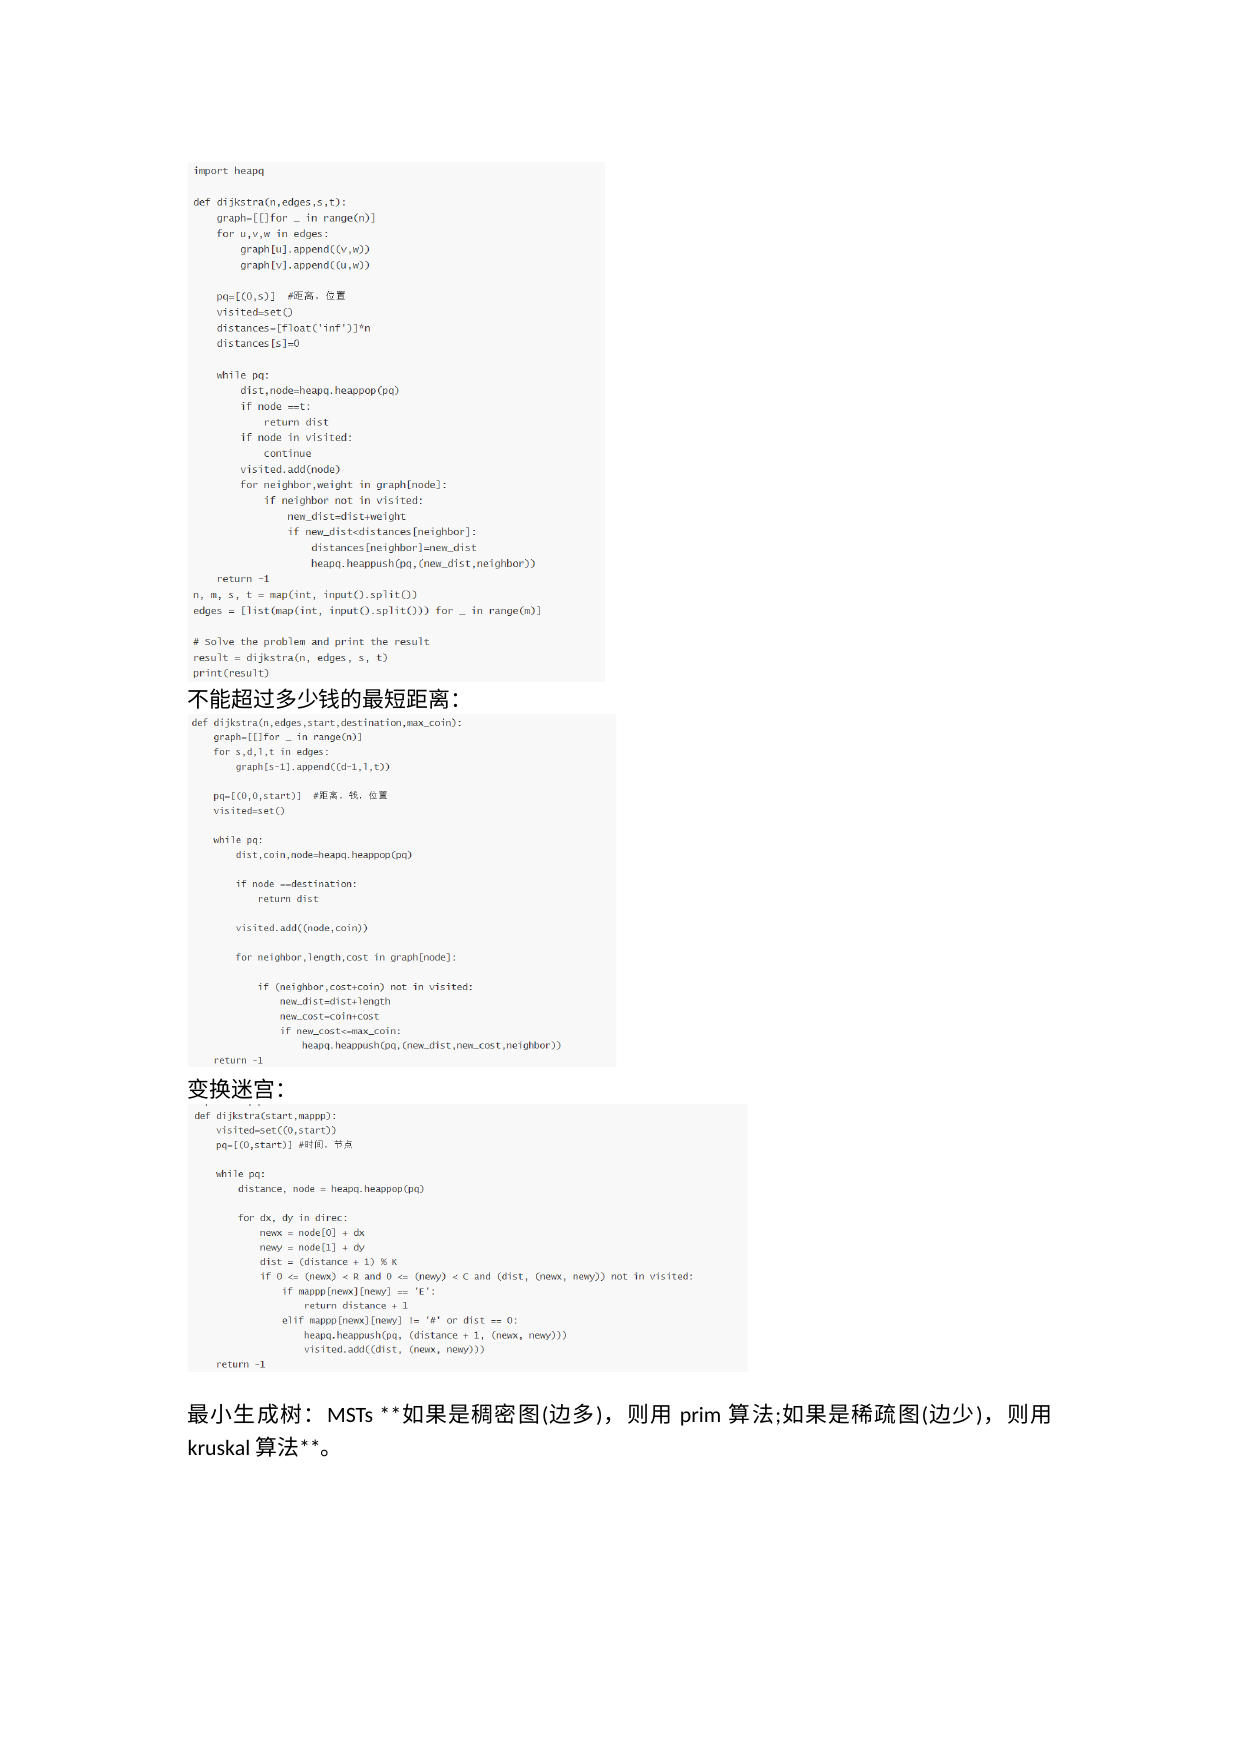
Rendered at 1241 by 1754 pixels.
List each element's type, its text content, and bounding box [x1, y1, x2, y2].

picture [187, 1104, 748, 1372]
text 变换迷宫： [187, 1072, 1053, 1104]
text 最小生成树：MSTs **如果是稠密图(边多)，则用 prim 算法;如果是稀疏图(边少)，则用 kruskal 算法**。 [187, 1397, 1053, 1462]
text 不能超过多少钱的最短距离： [187, 682, 1053, 714]
picture [187, 714, 617, 1067]
picture [187, 162, 605, 682]
